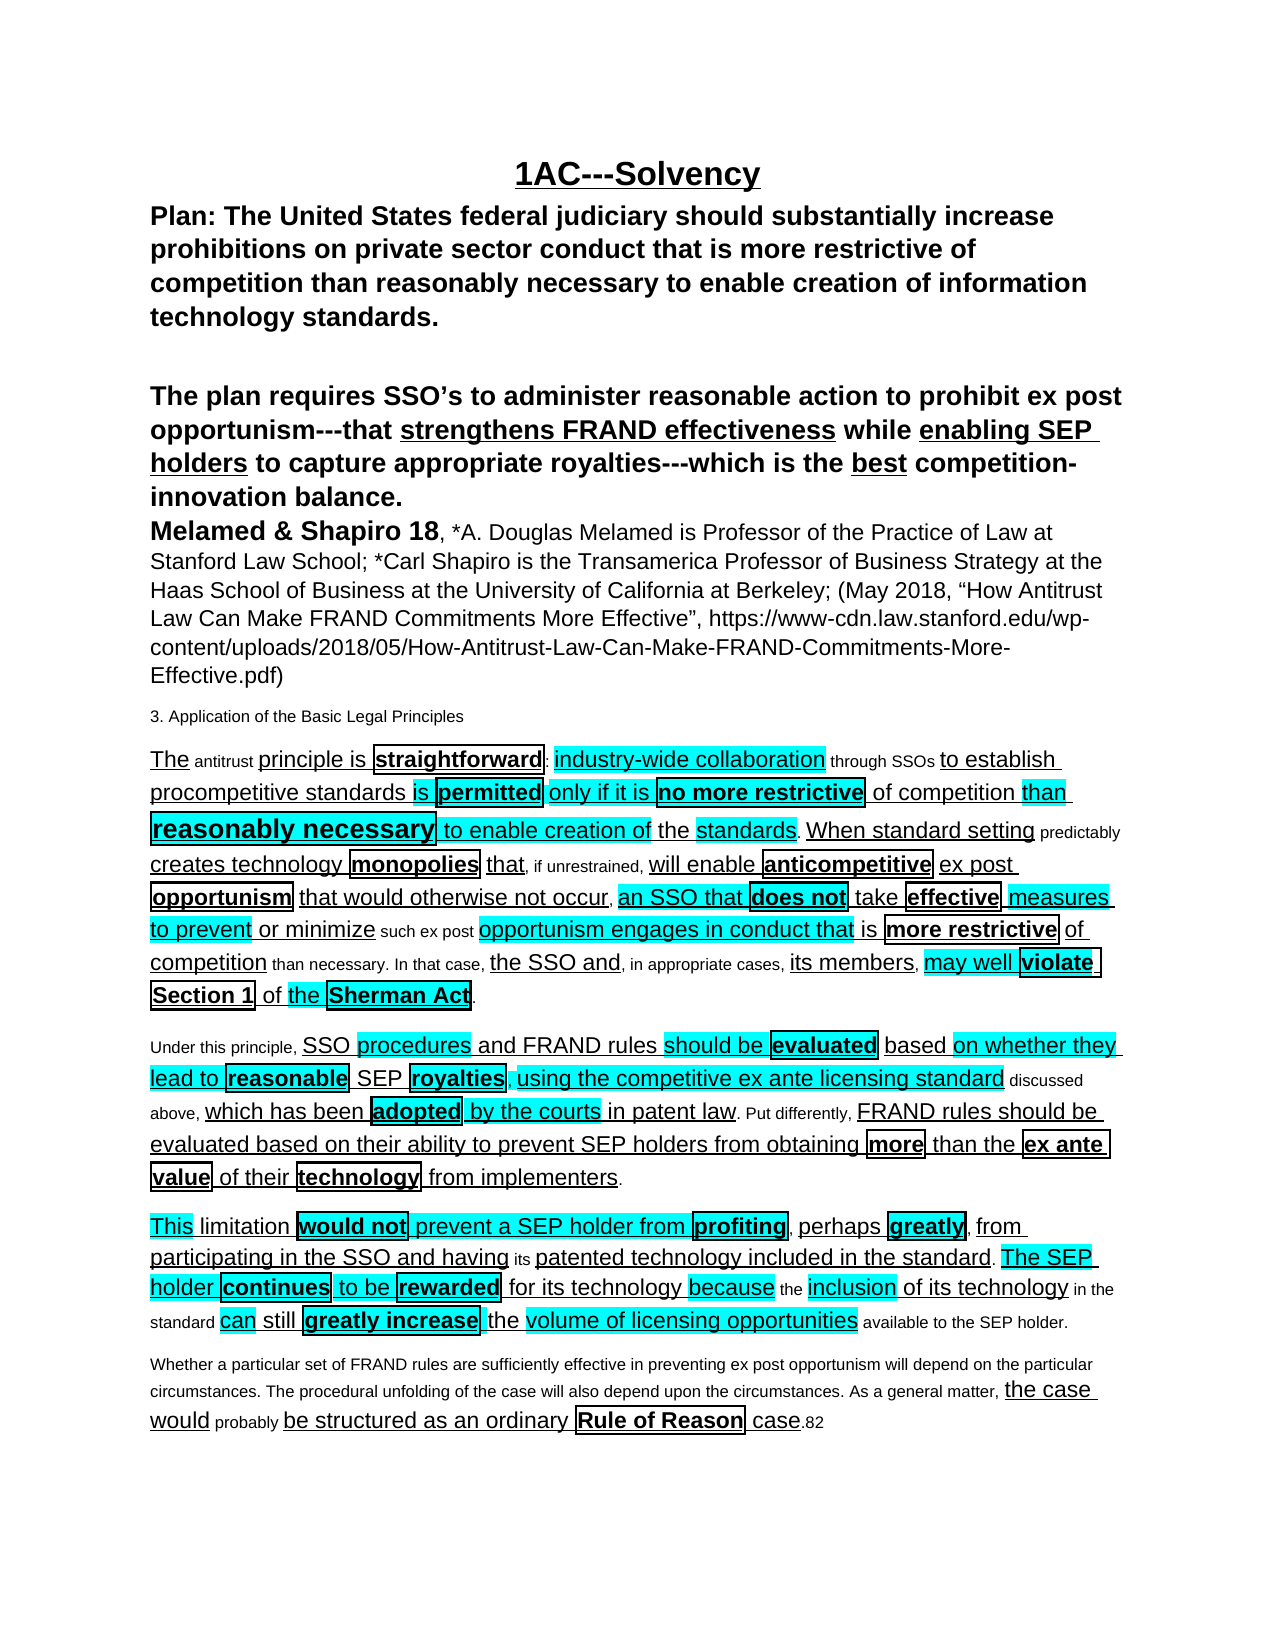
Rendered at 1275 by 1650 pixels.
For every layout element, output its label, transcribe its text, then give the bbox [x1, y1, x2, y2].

subtitle Plan: The United States federal judiciary should substantially increase prohibitions on private sector conduct that is more restrictive of competition than reasonably necessary to enable creation of information technology standards. [150, 200, 1125, 332]
subtitle The plan requires SSO’s to administer reasonable action to prohibit ex post opportunism---that strengthens FRAND effectiveness while enabling SEP holders to capture appropriate royalties---which is the best competition-innovation balance. [150, 380, 1125, 512]
text Melamed & Shapiro 18, *A. Douglas Melamed is Professor of the Practice of Law at Stanford Law School; *Carl Shapiro is the Transamerica Professor of Business Strategy at the Haas School of Business at the University of California at Berkeley; (May 2018, “How Antitrust Law Can Make FRAND Commitments More Effective”, https://www-cdn.law.stanford.edu/wp-content/uploads/2018/05/How-Antitrust-Law-Can-Make-FRAND-Commitments-More-Effective.pdf) [150, 515, 1125, 688]
text Whether a particular set of FRAND rules are sufficiently effective in preventing ex post opportunism will depend on the particular circumstances. The procedural unfolding of the case will also depend upon the circumstances. As a general matter, the case would probably be structured as an ordinary Rule of Reason case.82 [150, 1355, 1125, 1435]
text 3. Application of the Basic Legal Principles [150, 707, 1125, 726]
text The antitrust principle is straightforward: industry-wide collaboration through SSOs to establish procompetitive standards is permitted only if it is no more restrictive of competition than reasonably necessary to enable creation of the standards. When standard setting predictably creates technology monopolies that, if unrestrained, will enable anticompetitive ex post opportunism that would otherwise not occur, an SSO that does not take effective measures to prevent or minimize such ex post opportunism engages in conduct that is more restrictive of competition than necessary. In that case, the SSO and, in appropriate cases, its members, may well violate Section 1 of the Sherman Act. [150, 744, 1125, 1011]
text Under this principle, SSO procedures and FRAND rules should be evaluated based on whether they lead to reasonable SEP royalties, using the competitive ex ante licensing standard discussed above, which has been adopted by the courts in patent law. Put differently, FRAND rules should be evaluated based on their ability to prevent SEP holders from obtaining more than the ex ante value of their technology from implementers. [150, 1030, 1125, 1192]
subtitle 1AC---Solvency [150, 154, 1125, 193]
text This limitation would not prevent a SEP holder from proﬁting, perhaps greatly, from participating in the SSO and having its patented technology included in the standard. The SEP holder continues to be rewarded for its technology because the inclusion of its technology in the standard can still greatly increase the volume of licensing opportunities available to the SEP holder. [150, 1211, 1125, 1336]
